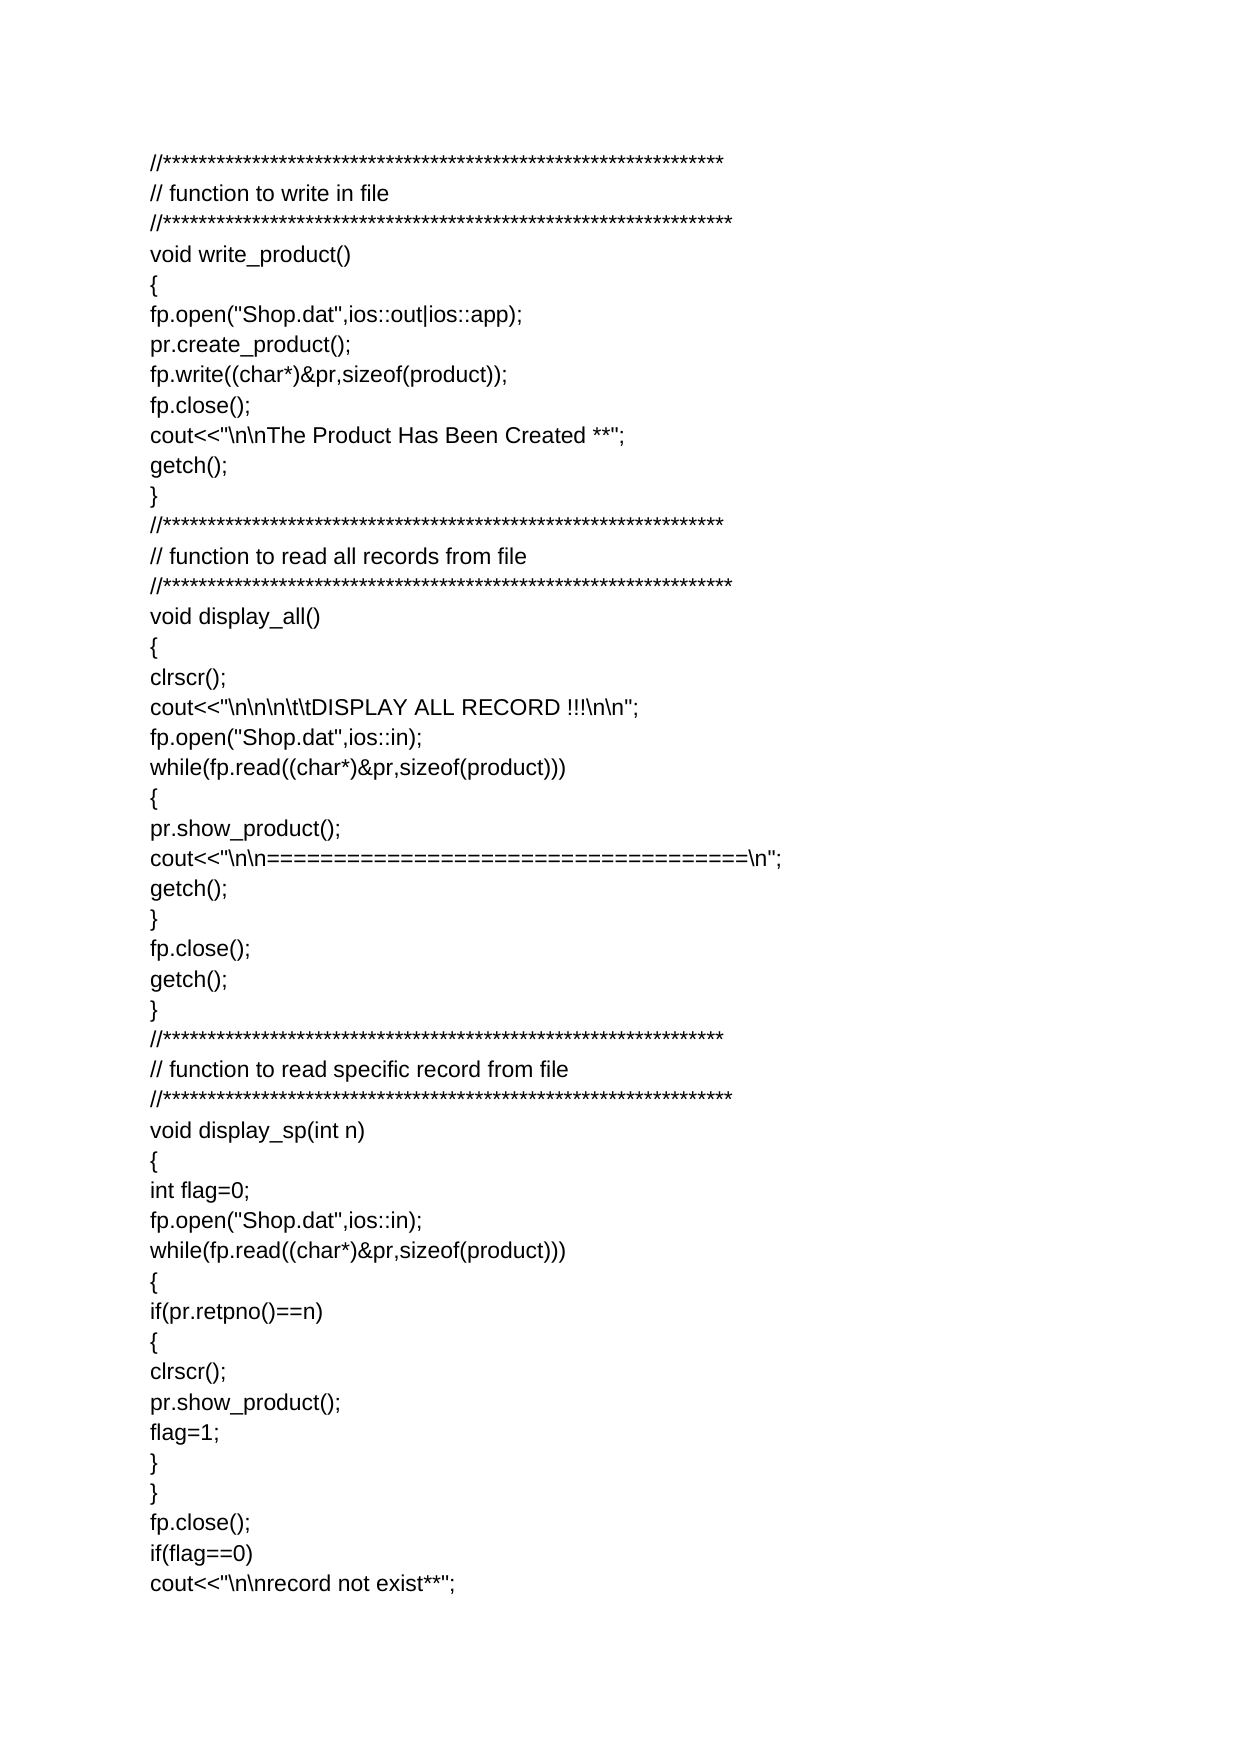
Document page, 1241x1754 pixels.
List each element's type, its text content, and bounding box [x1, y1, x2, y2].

text fp.close(); [150, 935, 1090, 962]
text } [150, 1449, 1090, 1475]
text { [150, 1328, 1090, 1354]
text while(fp.read((char*)&pr,sizeof(product))) [150, 1237, 1090, 1264]
text { [150, 1147, 1090, 1173]
text //**************************************************************** [150, 573, 1090, 599]
text } [150, 905, 1090, 932]
text while(fp.read((char*)&pr,sizeof(product))) [150, 754, 1090, 781]
text cout<<"\n\n\n\t\tDISPLAY ALL RECORD !!!\n\n"; [150, 694, 1090, 720]
text if(pr.retpno()==n) [150, 1298, 1090, 1324]
text //**************************************************************** [150, 1086, 1090, 1113]
text void display_all() [150, 603, 1090, 629]
text fp.open("Shop.dat",ios::in); [150, 724, 1090, 750]
text fp.open("Shop.dat",ios::in); [150, 1207, 1090, 1234]
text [150, 210, 1090, 237]
text cout<<"\n\n====================================\n"; [150, 845, 1090, 871]
text } [150, 1479, 1090, 1506]
text flag=1; [150, 1419, 1090, 1445]
text { [150, 784, 1090, 811]
text //*************************************************************** [150, 512, 1090, 539]
text getch(); [150, 966, 1090, 992]
text fp.open("Shop.dat",ios::out|ios::app); [150, 301, 1090, 327]
text // function to read all records from file [150, 543, 1090, 569]
text { [150, 271, 1090, 297]
text // function to write in file [150, 180, 1090, 207]
text } [150, 482, 1090, 509]
text fp.close(); [150, 392, 1090, 418]
text fp.write((char*)&pr,sizeof(product)); [150, 361, 1090, 388]
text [150, 150, 1090, 176]
text clrscr(); [150, 663, 1090, 690]
text //*************************************************************** [150, 1026, 1090, 1052]
text { [150, 1268, 1090, 1294]
text getch(); [150, 875, 1090, 901]
text getch(); [150, 452, 1090, 478]
text cout<<"\n\nThe Product Has Been Created **"; [150, 422, 1090, 448]
text fp.close(); [150, 1509, 1090, 1536]
text clrscr(); [150, 1358, 1090, 1385]
text int flag=0; [150, 1177, 1090, 1203]
text { [150, 633, 1090, 660]
text void display_sp(int n) [150, 1117, 1090, 1143]
text cout<<"\n\nrecord not exist**"; [150, 1570, 1090, 1596]
text pr.create_product(); [150, 331, 1090, 358]
text pr.show_product(); [150, 1388, 1090, 1415]
text pr.show_product(); [150, 814, 1090, 841]
text void write_product() [150, 241, 1090, 267]
text } [150, 996, 1090, 1022]
text // function to read specific record from file [150, 1056, 1090, 1083]
text if(flag==0) [150, 1539, 1090, 1566]
